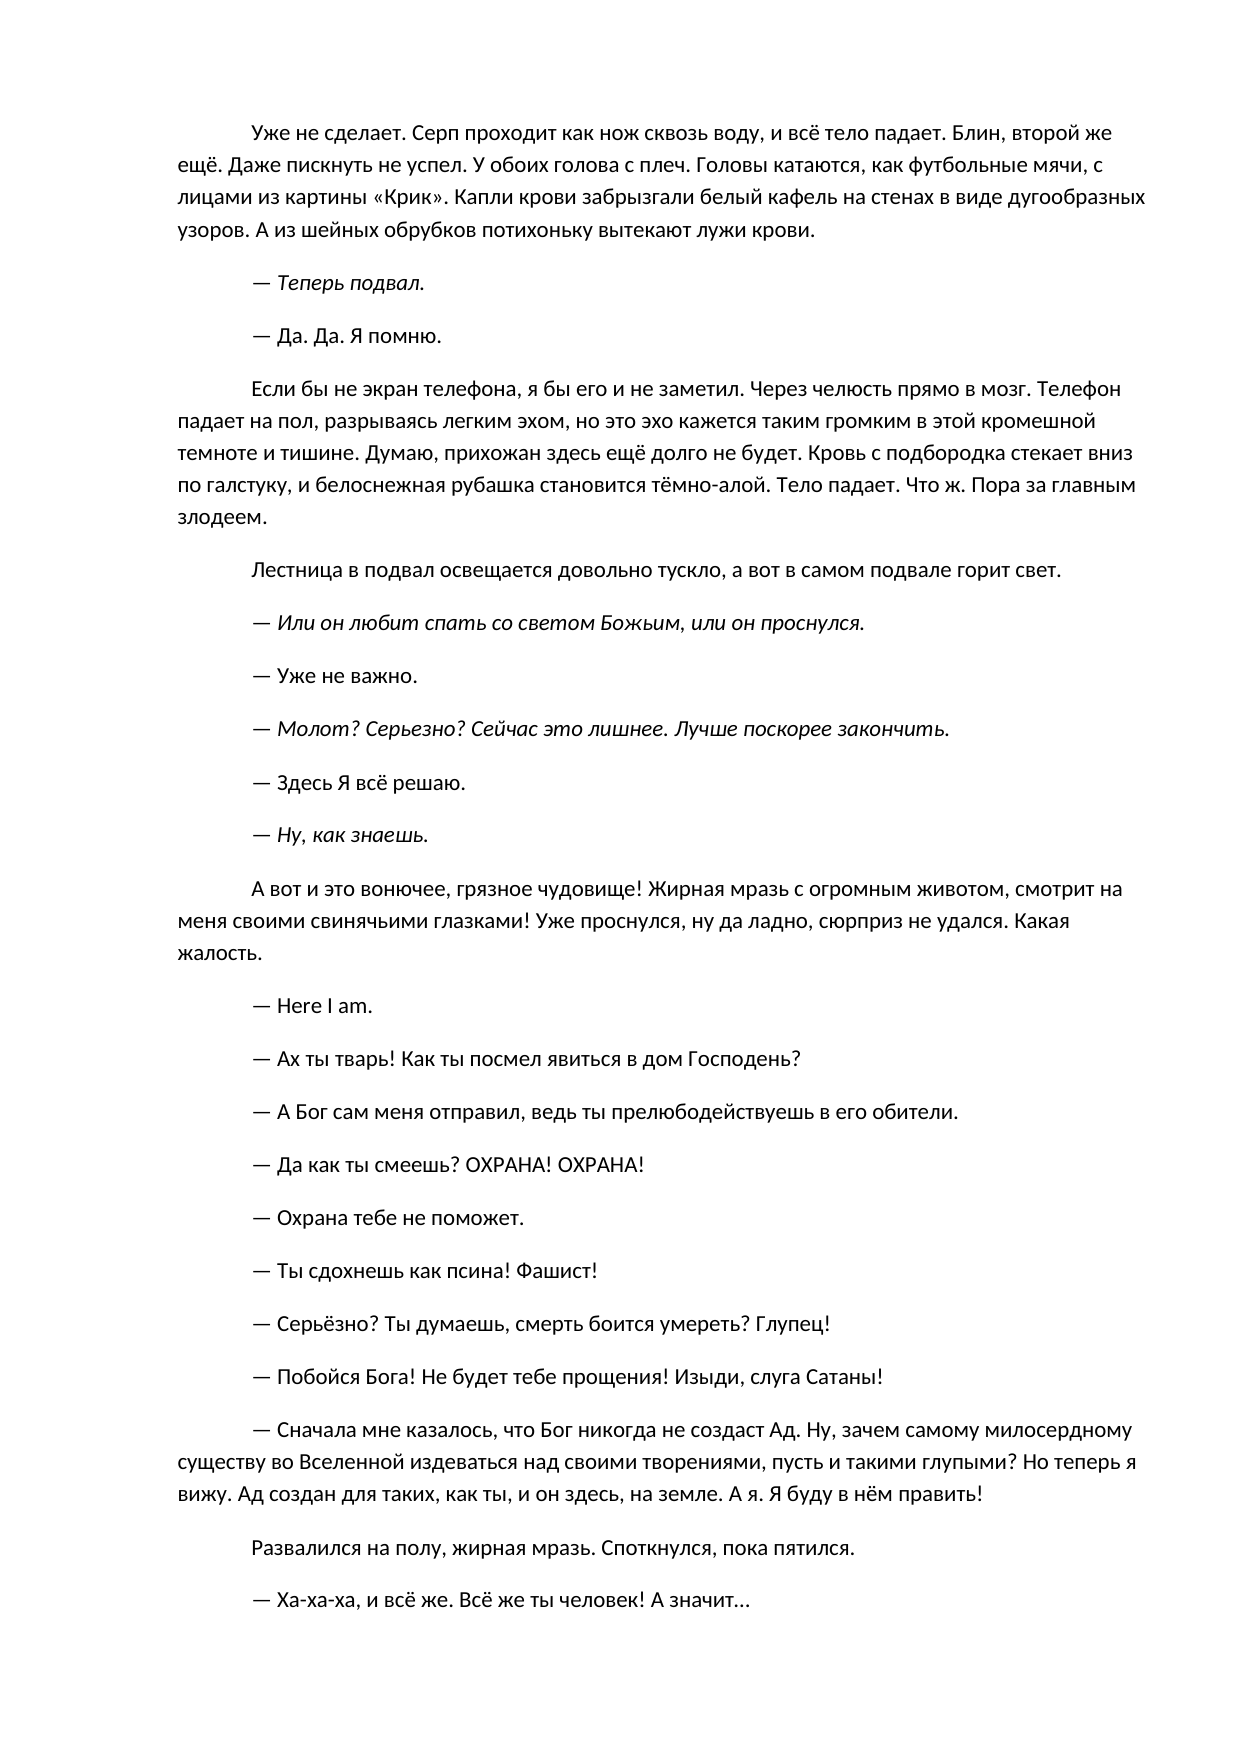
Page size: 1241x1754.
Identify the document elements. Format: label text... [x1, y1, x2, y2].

text — Охрана тебе не поможет. [177, 1203, 1152, 1231]
text Если бы не экран телефона, я бы его и не заметил. Через челюсть прямо в мозг. Телефон падает на пол, разрываясь легким эхом, но это эхо кажется таким громким в этой кромешной темноте и тишине. Думаю, прихожан здесь ещё долго не будет. Кровь с подбородка стекает вниз по галстуку, и белоснежная рубашка становится тёмно-алой. Тело падает. Что ж. Пора за главным злодеем. [177, 374, 1152, 531]
text — Here I am. [177, 991, 1152, 1019]
text — Теперь подвал. [177, 268, 1152, 296]
text — Да. Да. Я помню. [177, 321, 1152, 349]
text — А Бог сам меня отправил, ведь ты прелюбодействуешь в его обители. [177, 1097, 1152, 1125]
text — Или он любит спать со светом Божьим, или он проснулся. [177, 608, 1152, 637]
text — Уже не важно. [177, 662, 1152, 689]
text — Ах ты тварь! Как ты посмел явиться в дом Господень? [177, 1044, 1152, 1072]
text — Сначала мне казалось, что Бог никогда не создаст Ад. Ну, зачем самому милосердному существу во Вселенной издеваться над своими творениями, пусть и такими глупыми? Но теперь я вижу. Ад создан для таких, как ты, и он здесь, на земле. А я. Я буду в нём править! [177, 1415, 1152, 1508]
text — Здесь Я всё решаю. [177, 768, 1152, 796]
text — Да как ты смеешь? ОХРАНА! ОХРАНА! [177, 1150, 1152, 1178]
text — Серьёзно? Ты думаешь, смерть боится умереть? Глупец! [177, 1309, 1152, 1337]
text — Ты сдохнешь как псина! Фашист! [177, 1256, 1152, 1284]
text — Побойся Бога! Не будет тебе прощения! Изыди, слуга Сатаны! [177, 1362, 1152, 1390]
text — Молот? Серьезно? Сейчас это лишнее. Лучше поскорее закончить. [177, 714, 1152, 743]
text Лестница в подвал освещается довольно тускло, а вот в самом подвале горит свет. [177, 556, 1152, 583]
text А вот и это вонючее, грязное чудовище! Жирная мразь с огромным животом, смотрит на меня своими свинячьими глазками! Уже проснулся, ну да ладно, сюрприз не удался. Какая жалость. [177, 874, 1152, 966]
text Уже не сделает. Серп проходит как нож сквозь воду, и всё тело падает. Блин, второй же ещё. Даже пискнуть не успел. У обоих голова с плеч. Головы катаются, как футбольные мячи, с лицами из картины «Крик». Капли крови забрызгали белый кафель на стенах в виде дугообразных узоров. А из шейных обрубков потихоньку вытекают лужи крови. [177, 118, 1152, 243]
text — Ха-ха-ха, и всё же. Всё же ты человек! А значит… [177, 1586, 1152, 1614]
text Развалился на полу, жирная мразь. Споткнулся, пока пятился. [177, 1533, 1152, 1561]
text — Ну, как знаешь. [177, 821, 1152, 849]
